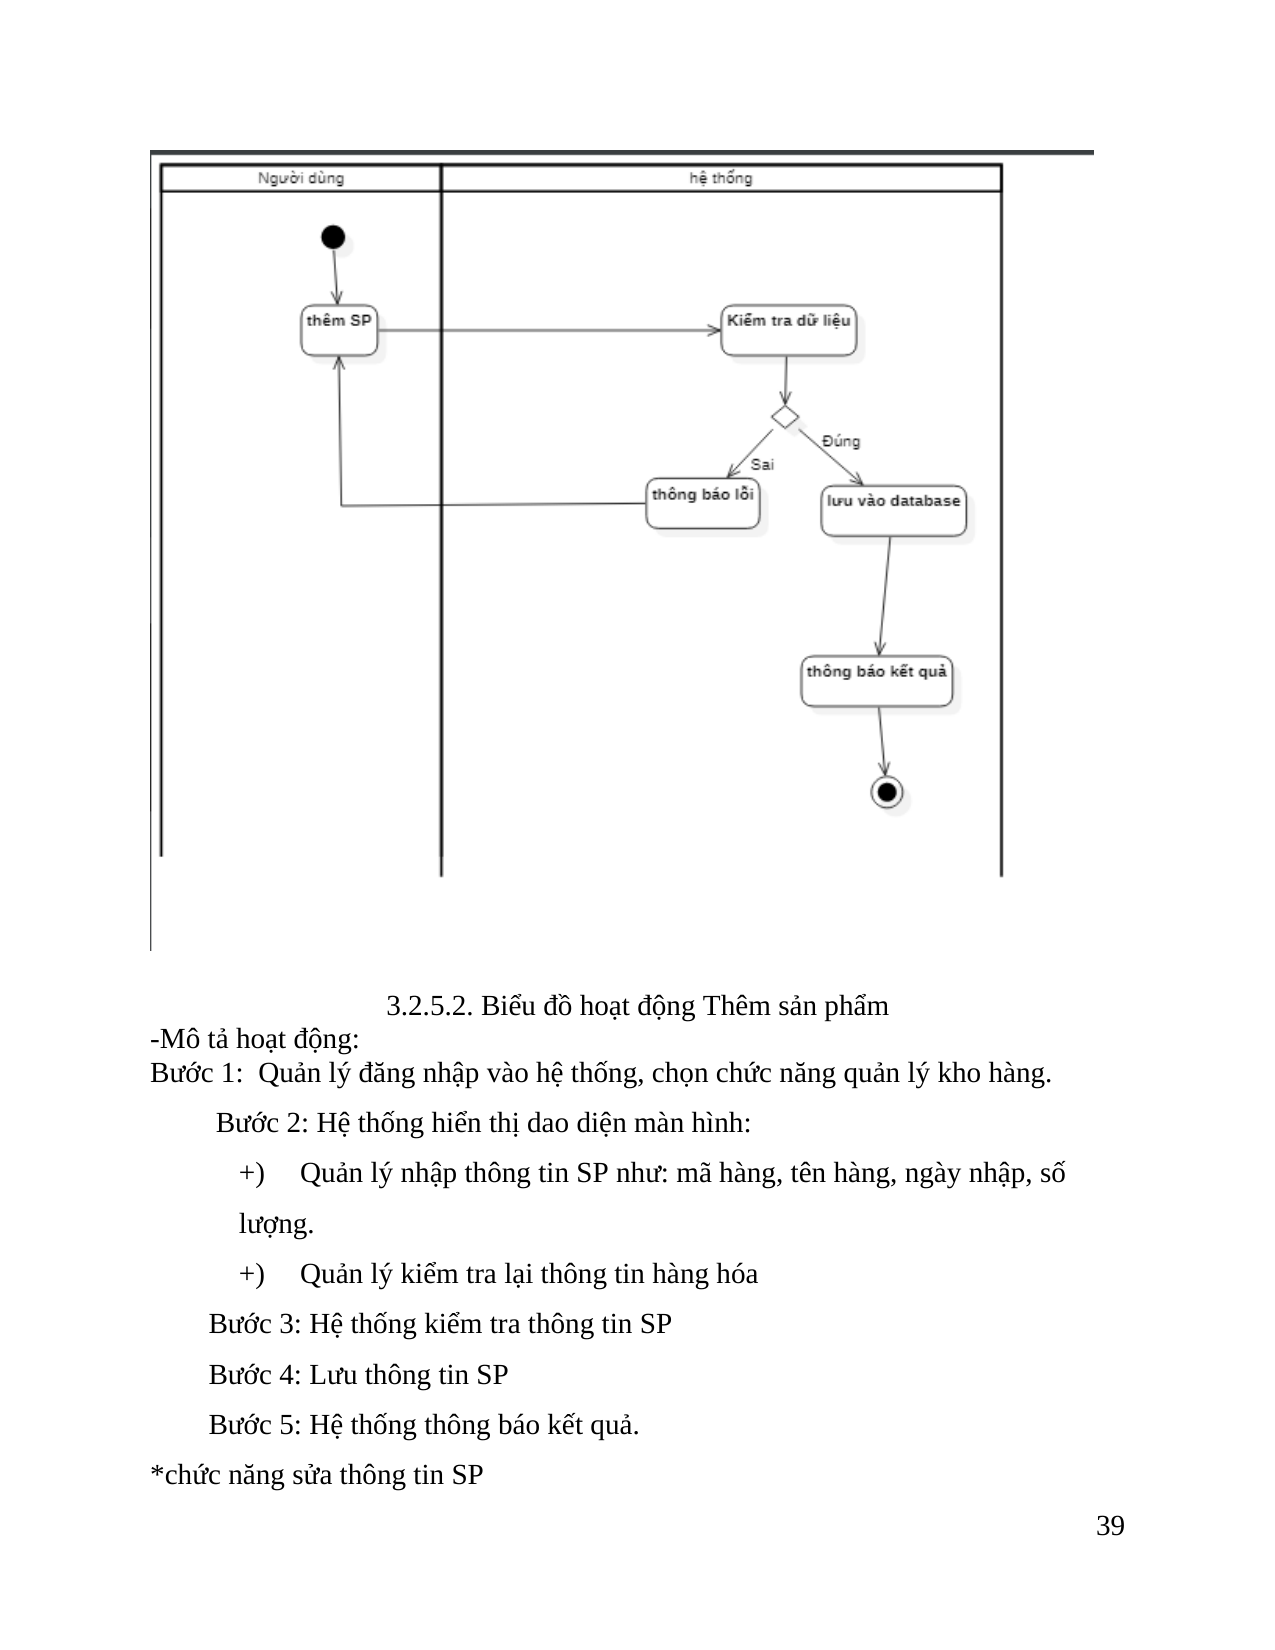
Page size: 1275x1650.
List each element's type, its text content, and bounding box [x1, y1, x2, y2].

text Bước 4: Lưu thông tin SP [150, 1357, 1125, 1390]
text Bước 5: Hệ thống thông báo kết quả. [150, 1407, 1125, 1441]
subtitle 3.2.5.2. Biểu đồ hoạt động Thêm sản phẩm [150, 988, 1125, 1021]
text Bước 2: Hệ thống hiển thị dao diện màn hình: [150, 1105, 1125, 1139]
text *chức năng sửa thông tin SP [150, 1457, 1125, 1491]
picture [150, 150, 1094, 951]
text -Mô tả hoạt động: [150, 1021, 1125, 1055]
text Bước 3: Hệ thống kiểm tra thông tin SP [150, 1306, 1125, 1340]
text Bước 1: Quản lý đăng nhập vào hệ thống, chọn chức năng quản lý kho hàng. [150, 1055, 1125, 1088]
text +) Quản lý nhập thông tin SP như: mã hàng, tên hàng, ngày nhập, số lượng. [239, 1156, 1125, 1239]
text +) Quản lý kiểm tra lại thông tin hàng hóa [239, 1256, 1125, 1290]
